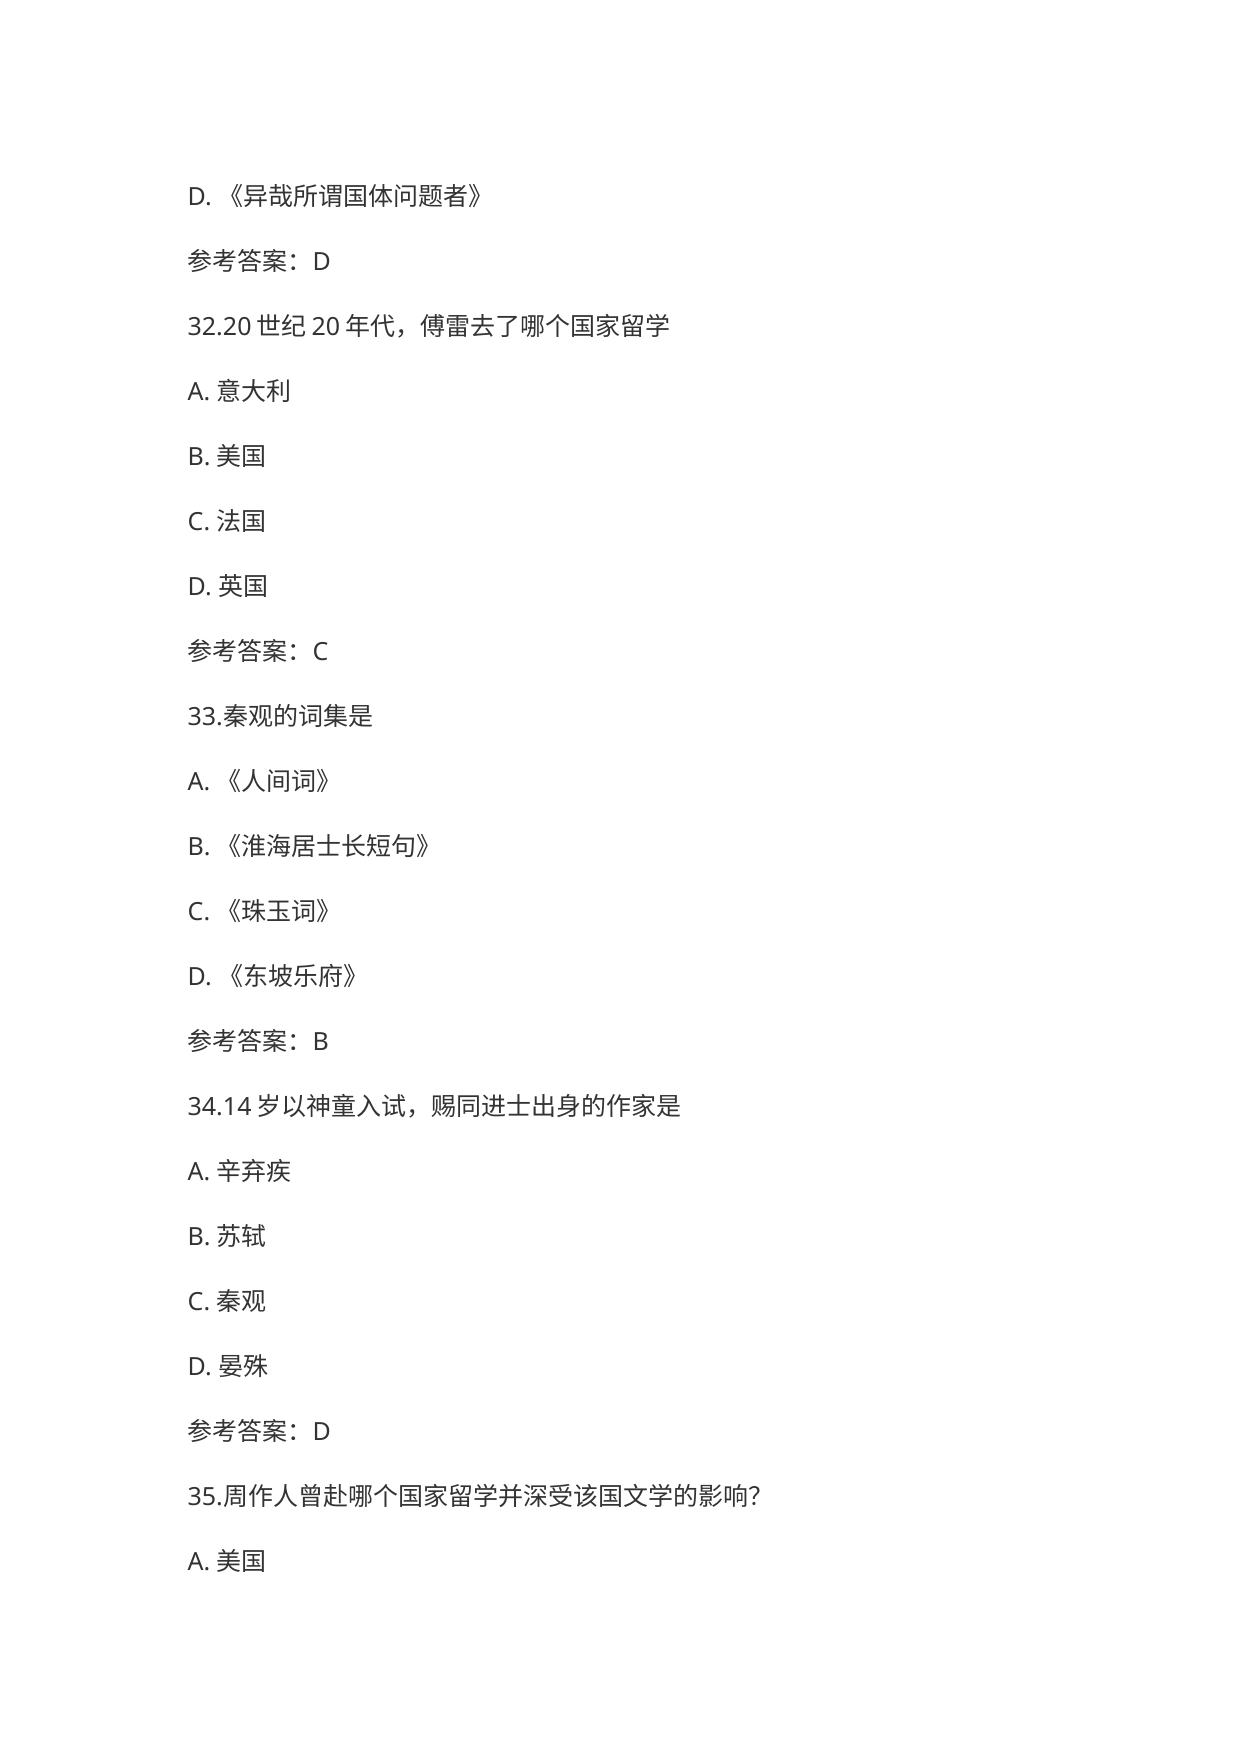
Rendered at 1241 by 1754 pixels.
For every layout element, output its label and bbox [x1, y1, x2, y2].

list [187, 162, 1053, 1592]
